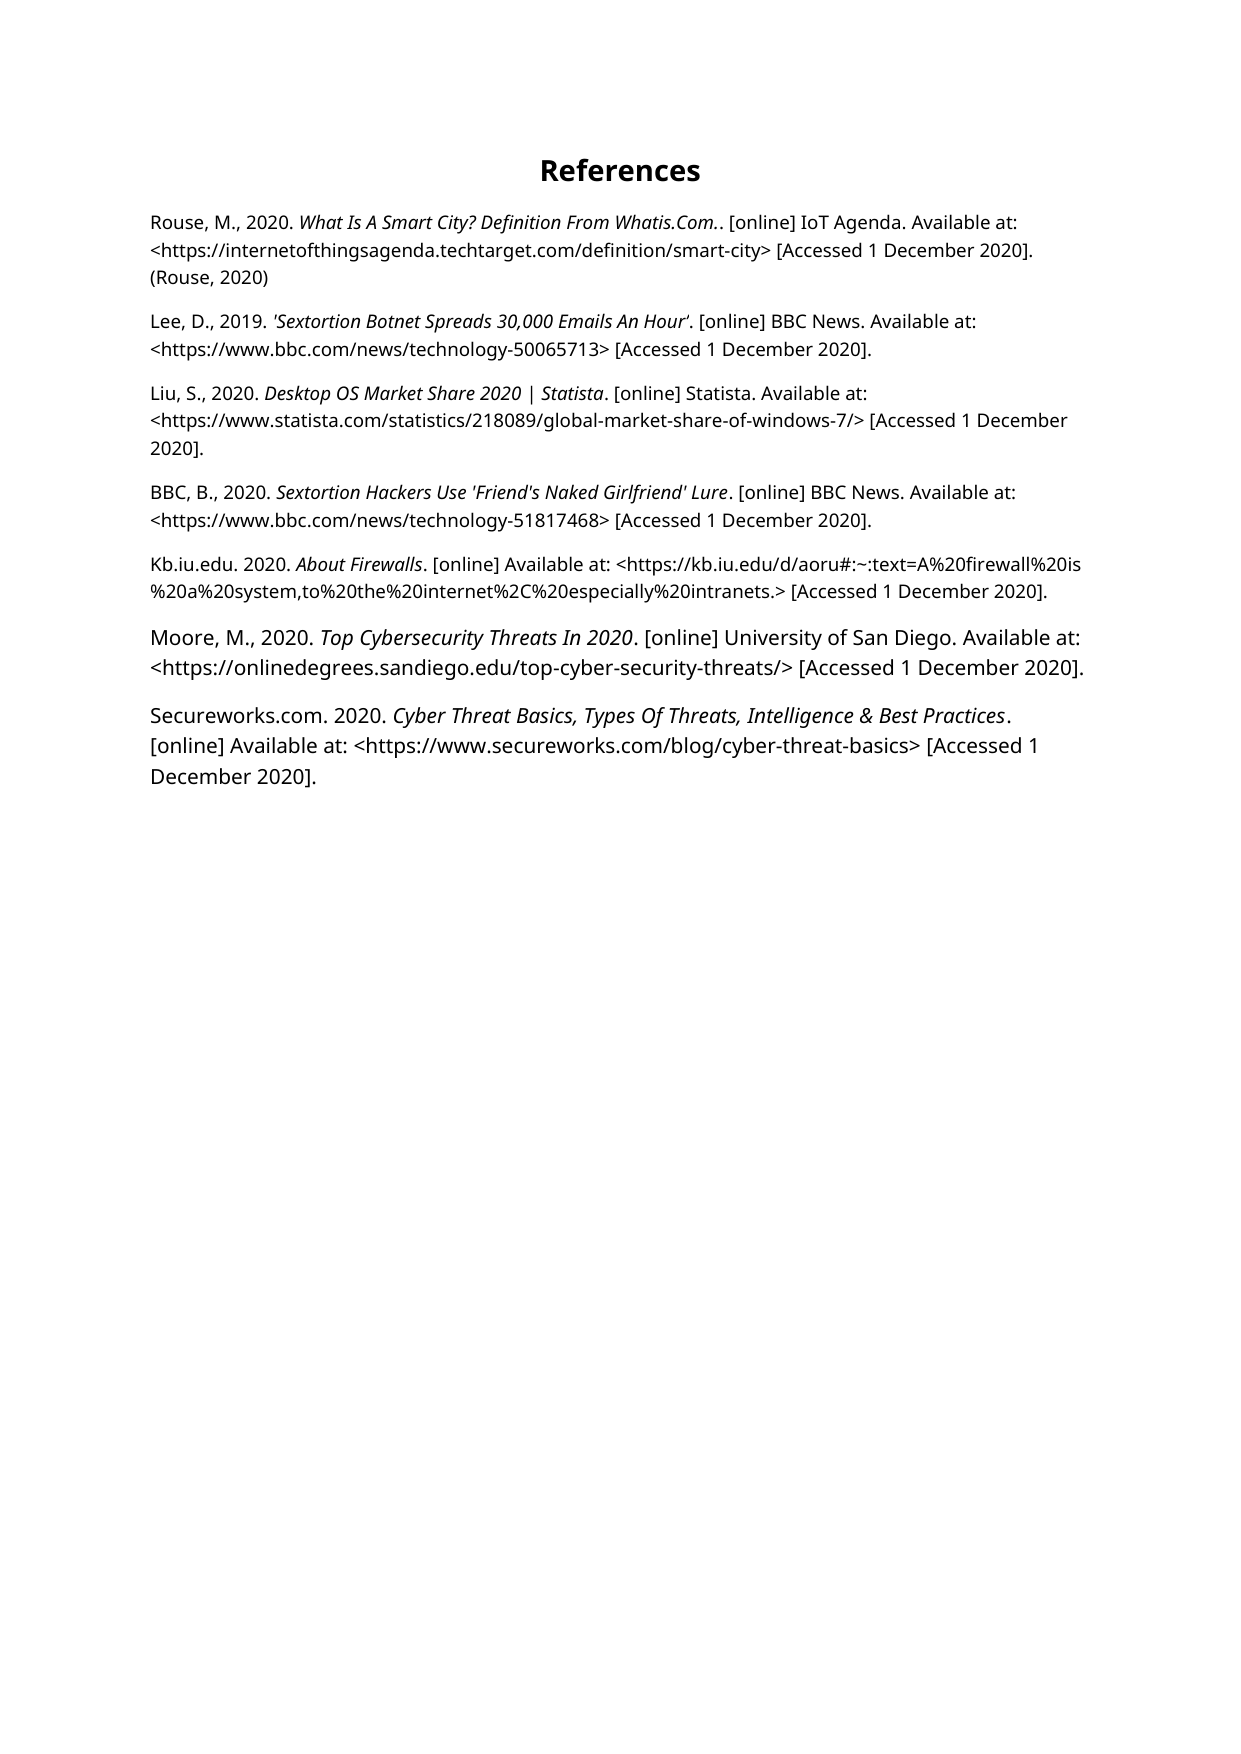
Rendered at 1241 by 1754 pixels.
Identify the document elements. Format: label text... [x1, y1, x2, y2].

text Kb.iu.edu. 2020. About Firewalls. [online] Available at: <https://kb.iu.edu/d/aoru#:~:text=A%20firewall%20is%20a%20system,to%20the%20internet%2C%20especially%20intranets.> [Accessed 1 December 2020]. [150, 551, 1090, 604]
text Lee, D., 2019. 'Sextortion Botnet Spreads 30,000 Emails An Hour’. [online] BBC News. Available at: <https://www.bbc.com/news/technology-50065713> [Accessed 1 December 2020]. [150, 309, 1090, 362]
text Secureworks.com. 2020. Cyber Threat Basics, Types Of Threats, Intelligence & Best Practices. [online] Available at: <https://www.secureworks.com/blog/cyber-threat-basics> [Accessed 1 December 2020]. [150, 701, 1090, 790]
text References [150, 150, 1090, 190]
text Rouse, M., 2020. What Is A Smart City? Definition From Whatis.Com.. [online] IoT Agenda. Available at: <https://internetofthingsagenda.techtarget.com/definition/smart-city> [Accessed 1 December 2020]. (Rouse, 2020) [150, 209, 1090, 290]
text BBC, B., 2020. Sextortion Hackers Use 'Friend's Naked Girlfriend' Lure. [online] BBC News. Available at: <https://www.bbc.com/news/technology-51817468> [Accessed 1 December 2020]. [150, 479, 1090, 532]
text Liu, S., 2020. Desktop OS Market Share 2020 | Statista. [online] Statista. Available at: <https://www.statista.com/statistics/218089/global-market-share-of-windows-7/> [Accessed 1 December 2020]. [150, 380, 1090, 461]
text Moore, M., 2020. Top Cybersecurity Threats In 2020. [online] University of San Diego. Available at: <https://onlinedegrees.sandiego.edu/top-cyber-security-threats/> [Accessed 1 December 2020]. [150, 623, 1090, 682]
